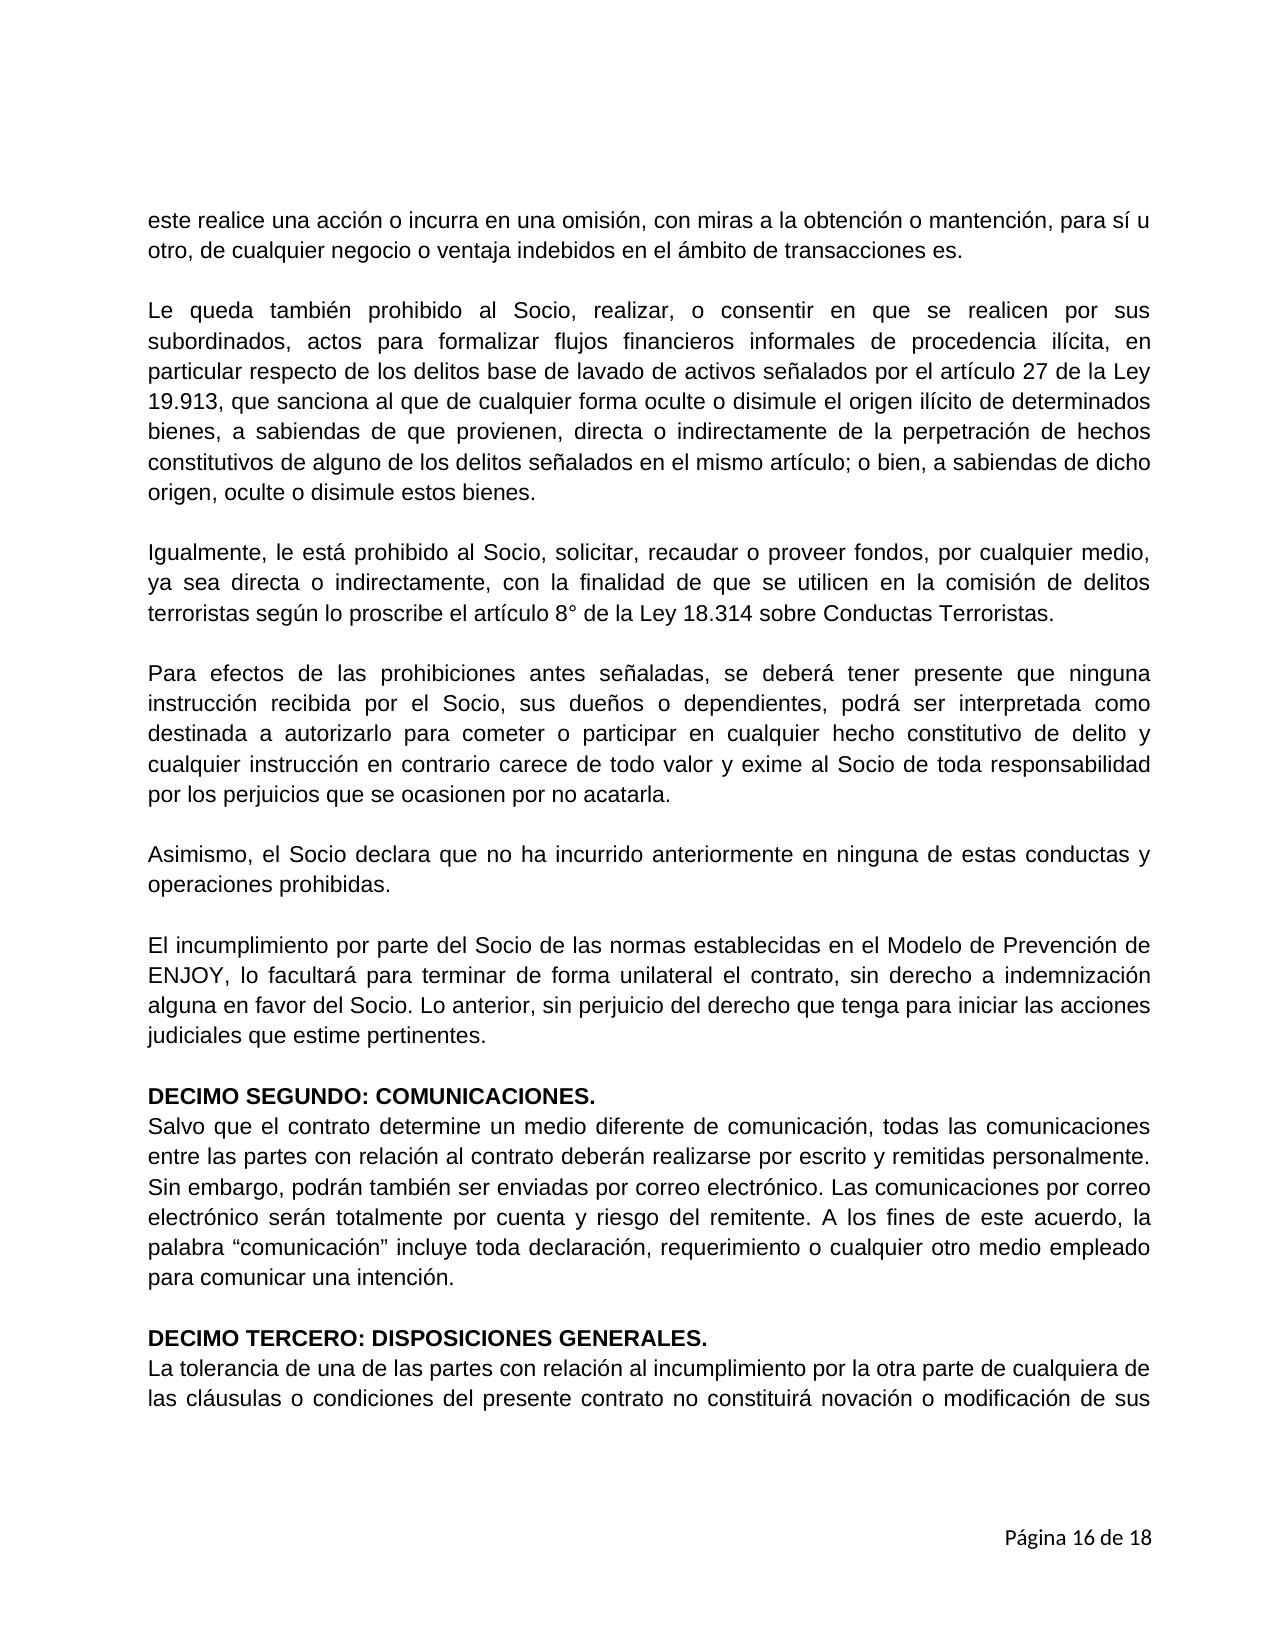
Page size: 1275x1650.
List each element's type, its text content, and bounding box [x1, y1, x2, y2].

text DECIMO SEGUNDO: COMUNICACIONES. [148, 1083, 1152, 1109]
text Igualmente, le está prohibido al Socio, solicitar, recaudar o proveer fondos, por cualquier medio, ya sea directa o indirectamente, con la finalidad de que se utilicen en la comisión de delitos terroristas según lo proscribe el artículo 8° de la Ley 18.314 sobre Conductas Terroristas. [148, 539, 1152, 626]
text Para efectos de las prohibiciones antes señaladas, se deberá tener presente que ninguna instrucción recibida por el Socio, sus dueños o dependientes, podrá ser interpretada como destinada a autorizarlo para cometer o participar en cualquier hecho constitutivo de delito y cualquier instrucción en contrario carece de todo valor y exime al Socio de toda responsabilidad por los perjuicios que se ocasionen por no acatarla. [148, 660, 1152, 807]
text DECIMO TERCERO: DISPOSICIONES GENERALES. [148, 1324, 1152, 1351]
text Le queda también prohibido al Socio, realizar, o consentir en que se realicen por sus subordinados, actos para formalizar flujos financieros informales de procedencia ilícita, en particular respecto de los delitos base de lavado de activos señalados por el artículo 27 de la Ley 19.913, que sanciona al que de cualquier forma oculte o disimule el origen ilícito de determinados bienes, a sabiendas de que provienen, directa o indirectamente de la perpetración de hechos constitutivos de alguno de los delitos señalados en el mismo artículo; o bien, a sabiendas de dicho origen, oculte o disimule estos bienes. [148, 297, 1152, 505]
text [148, 1355, 1152, 1411]
text Salvo que el contrato determine un medio diferente de comunicación, todas las comunicaciones entre las partes con relación al contrato deberán realizarse por escrito y remitidas personalmente. Sin embargo, podrán también ser enviadas por correo electrónico. Las comunicaciones por correo electrónico serán totalmente por cuenta y riesgo del remitente. A los fines de este acuerdo, la palabra “comunicación” incluye toda declaración, requerimiento o cualquier otro medio empleado para comunicar una intención. [148, 1113, 1152, 1290]
text El incumplimiento por parte del Socio de las normas establecidas en el Modelo de Prevención de ENJOY, lo facultará para terminar de forma unilateral el contrato, sin derecho a indemnización alguna en favor del Socio. Lo anterior, sin perjuicio del derecho que tenga para iniciar las acciones judiciales que estime pertinentes. [148, 932, 1152, 1049]
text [148, 207, 1152, 263]
text Asimismo, el Socio declara que no ha incurrido anteriormente en ninguna de estas conductas y operaciones prohibidas. [148, 841, 1152, 898]
